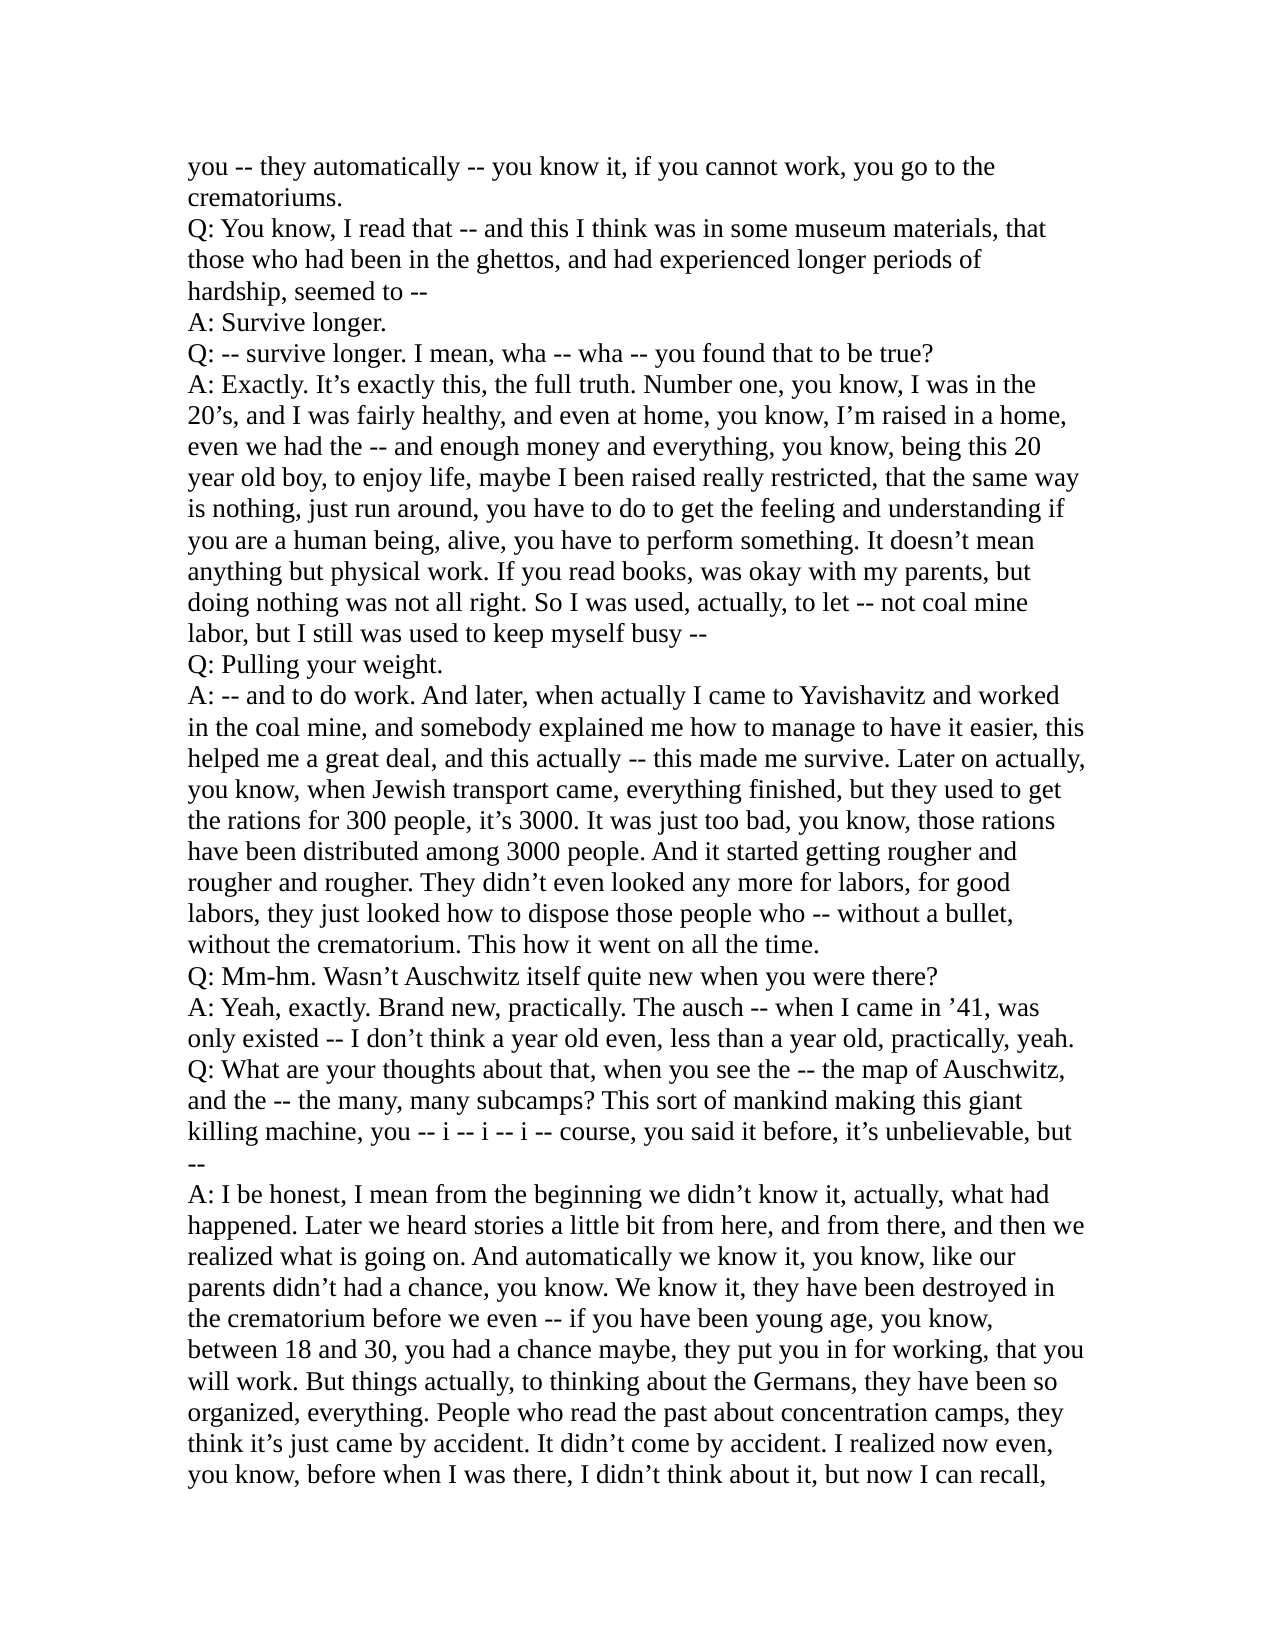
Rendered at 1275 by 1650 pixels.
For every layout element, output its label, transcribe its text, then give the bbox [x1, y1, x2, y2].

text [187, 1209, 1087, 1489]
text Q: Pulling your weight. [187, 679, 1087, 711]
text A: Survive longer. [187, 337, 1087, 368]
text Q: Mm-hm. Wasn’t Auschwitz itself quite new when you were there? [187, 991, 1087, 1022]
text Q: -- survive longer. I mean, wha -- wha -- you found that to be true? [187, 368, 1087, 399]
text Q: What are your thoughts about that, when you see the -- the map of Auschwitz, and the -- the many, many subcamps? This sort of mankind making this giant killing machine, you -- i -- i -- i -- course, you said it before, it’s unbelievable, but -- [187, 1084, 1087, 1209]
text A: Exactly. It’s exactly this, the full truth. Number one, you know, I was in the 20’s, and I was fairly healthy, and even at home, you know, I’m raised in a home, even we had the -- and enough money and everything, you know, being this 20 year old boy, to enjoy life, maybe I been raised really restricted, that the same way is nothing, just run around, you have to do to get the feeling and understanding if you are a human being, alive, you have to perform something. It doesn’t mean anything but physical work. If you read books, was okay with my parents, but doing nothing was not all right. So I was used, actually, to let -- not coal mine labor, but I still was used to keep myself busy -- [187, 399, 1087, 679]
text A: Yeah, exactly. Brand new, practically. The ausch -- when I came in ’41, was only existed -- I don’t think a year old even, less than a year old, practically, yeah. [187, 1022, 1087, 1084]
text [187, 150, 1087, 243]
text Q: You know, I read that -- and this I think was in some museum materials, that those who had been in the ghettos, and had experienced longer periods of hardship, seemed to -- [187, 243, 1087, 337]
text A: -- and to do work. And later, when actually I came to Yavishavitz and worked in the coal mine, and somebody explained me how to manage to have it easier, this helped me a great deal, and this actually -- this made me survive. Later on actually, you know, when Jewish transport came, everything finished, but they used to get the rations for 300 people, it’s 3000. It was just too bad, you know, those rations have been distributed among 3000 people. And it started getting rougher and rougher and rougher. They didn’t even looked any more for labors, for good labors, they just looked how to dispose those people who -- without a bullet, without the crematorium. This how it went on all the time. [187, 711, 1087, 991]
